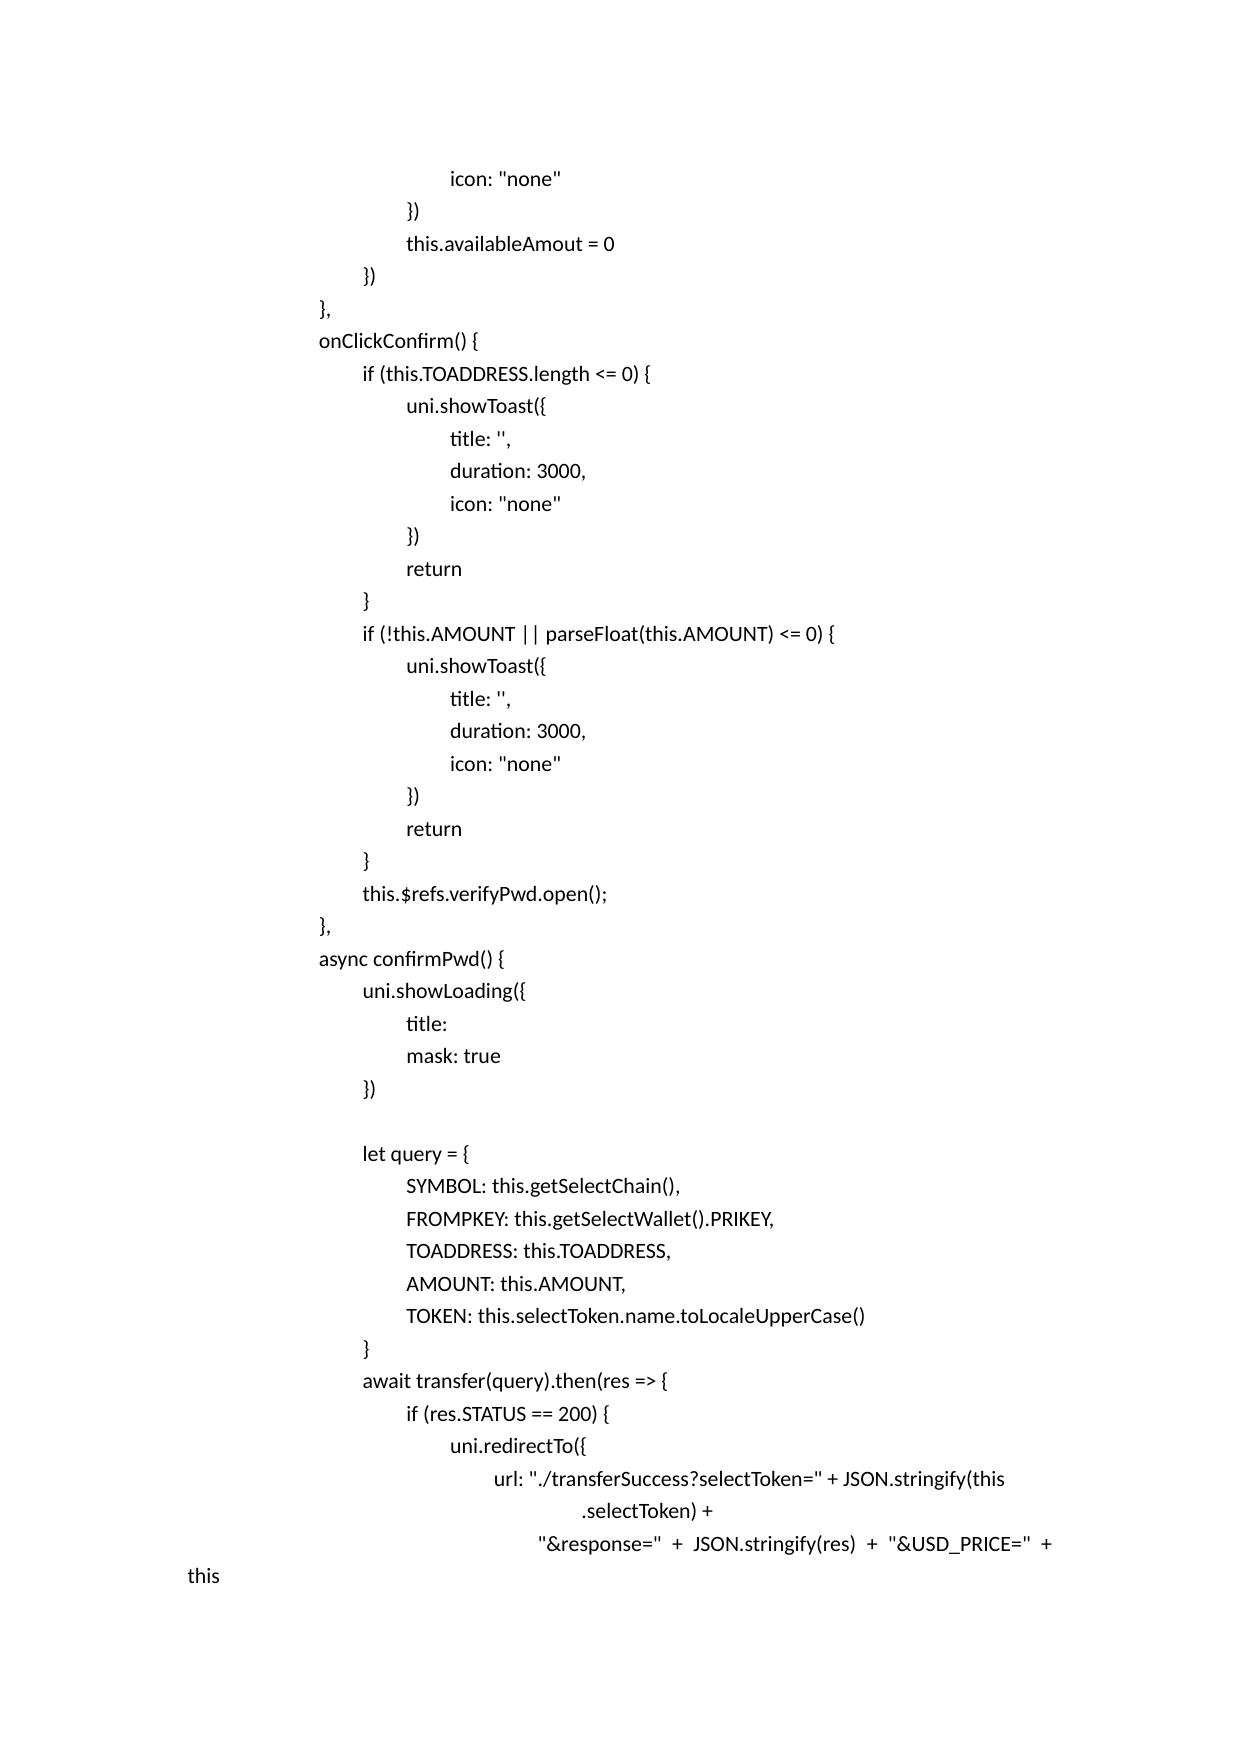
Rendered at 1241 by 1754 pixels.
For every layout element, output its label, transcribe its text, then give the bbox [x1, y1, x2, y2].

text url: "./transferSuccess?selectToken=" + JSON.stringify(this [187, 1462, 1053, 1494]
text uni.showToast({ [187, 389, 1053, 422]
text icon: "none" [187, 162, 1053, 194]
text this.availableAmout = 0 [187, 227, 1053, 259]
text let query = { [187, 1137, 1053, 1169]
text }, [187, 292, 1053, 324]
text }, [187, 909, 1053, 942]
text }) [187, 779, 1053, 812]
text }) [187, 194, 1053, 227]
text uni.showLoading({ [187, 974, 1053, 1007]
text }) [187, 519, 1053, 552]
text if (this.TOADDRESS.length <= 0) { [187, 357, 1053, 389]
text } [187, 584, 1053, 617]
text onClickConfirm() { [187, 324, 1053, 357]
text TOADDRESS: this.TOADDRESS, [187, 1234, 1053, 1267]
text }) [187, 1072, 1053, 1104]
text if (res.STATUS == 200) { [187, 1397, 1053, 1429]
text }) [187, 259, 1053, 292]
text AMOUNT: this.AMOUNT, [187, 1267, 1053, 1299]
text await transfer(query).then(res => { [187, 1364, 1053, 1397]
text "&response=" + JSON.stringify(res) + "&USD_PRICE=" + this [187, 1527, 1053, 1592]
text duration: 3000, [187, 714, 1053, 747]
text SYMBOL: this.getSelectChain(), [187, 1169, 1053, 1202]
text async confirmPwd() { [187, 942, 1053, 974]
text title: [187, 1007, 1053, 1039]
text title: '', [187, 682, 1053, 714]
text uni.showToast({ [187, 649, 1053, 682]
text duration: 3000, [187, 454, 1053, 487]
text uni.redirectTo({ [187, 1429, 1053, 1462]
text title: '', [187, 422, 1053, 454]
text return [187, 552, 1053, 584]
text FROMPKEY: this.getSelectWallet().PRIKEY, [187, 1202, 1053, 1234]
text mask: true [187, 1039, 1053, 1072]
text } [187, 1332, 1053, 1364]
text if (!this.AMOUNT || parseFloat(this.AMOUNT) <= 0) { [187, 617, 1053, 649]
text } [187, 844, 1053, 877]
text icon: "none" [187, 747, 1053, 779]
text TOKEN: this.selectToken.name.toLocaleUpperCase() [187, 1299, 1053, 1332]
text .selectToken) + [187, 1494, 1053, 1527]
text icon: "none" [187, 487, 1053, 519]
text this.$refs.verifyPwd.open(); [187, 877, 1053, 909]
text return [187, 812, 1053, 844]
